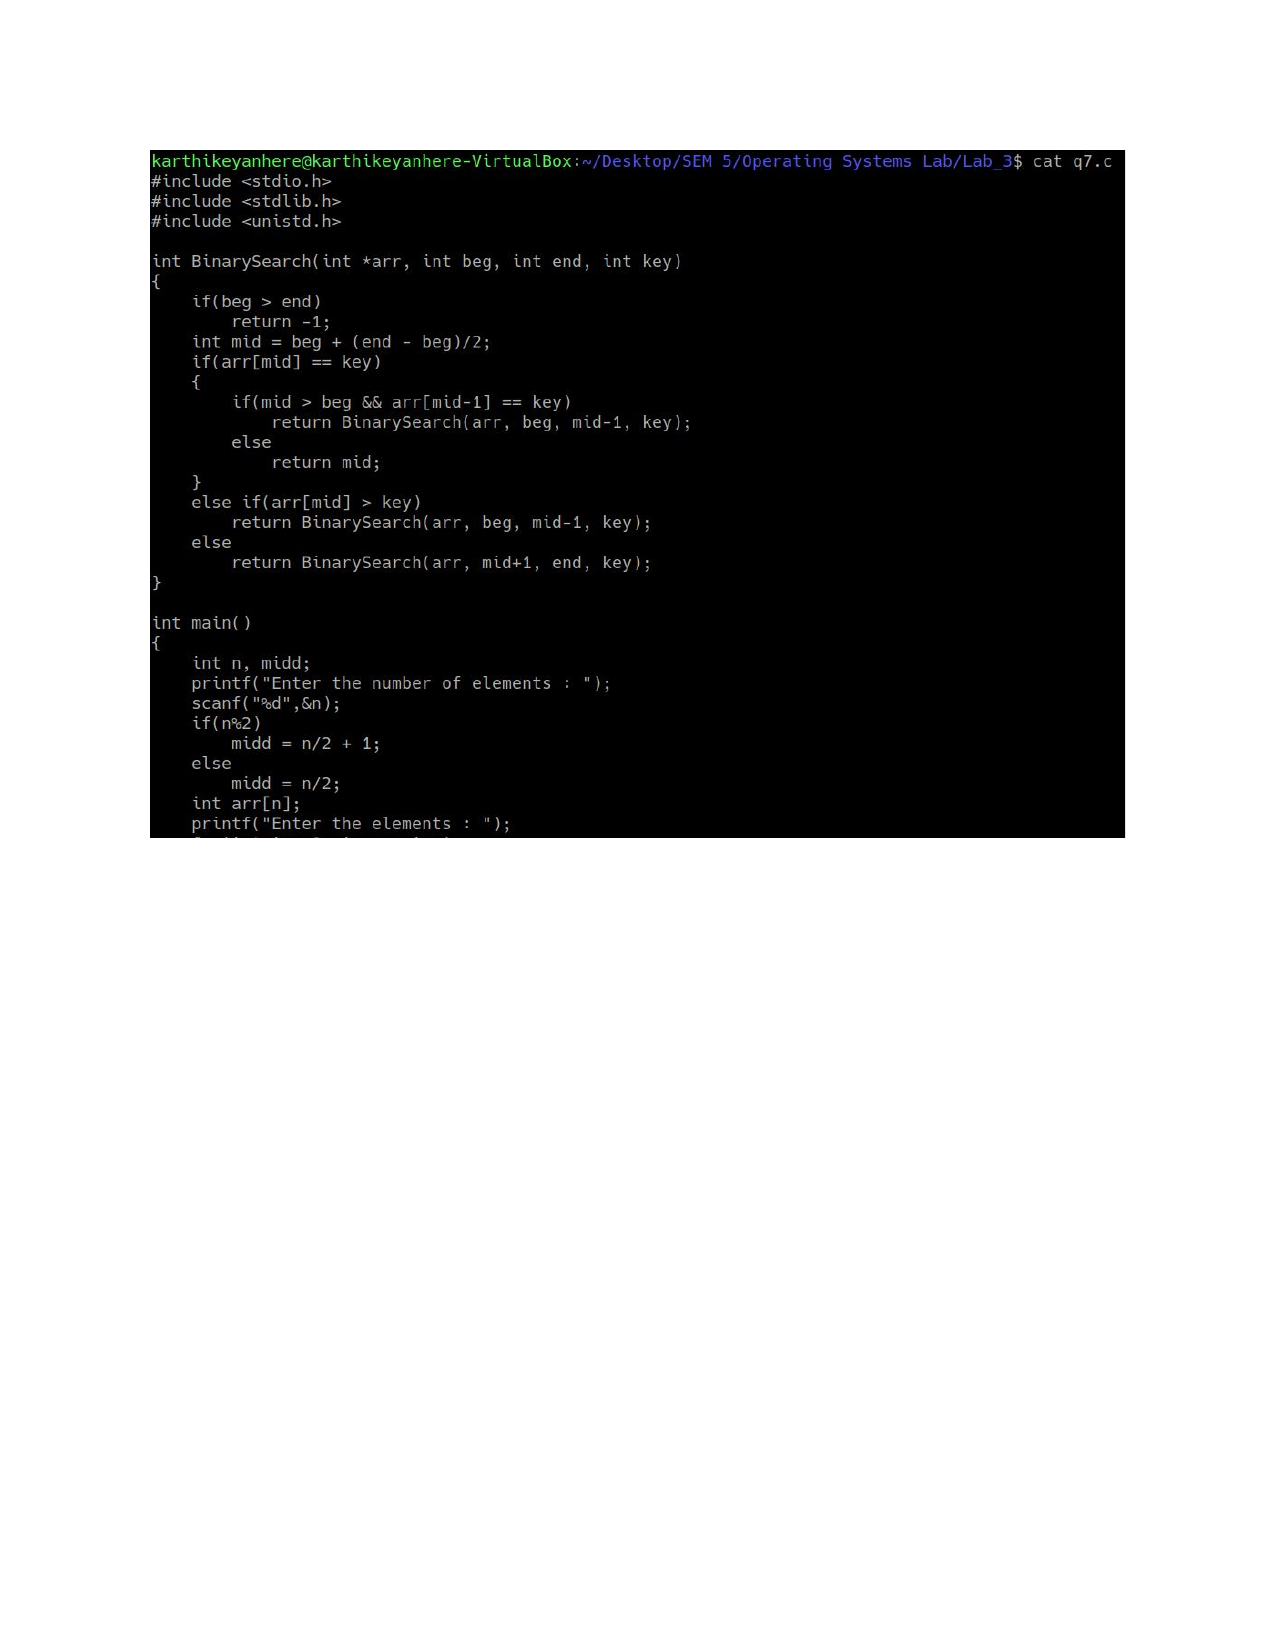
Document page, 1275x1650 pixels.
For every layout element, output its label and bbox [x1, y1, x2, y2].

picture [150, 150, 1125, 838]
